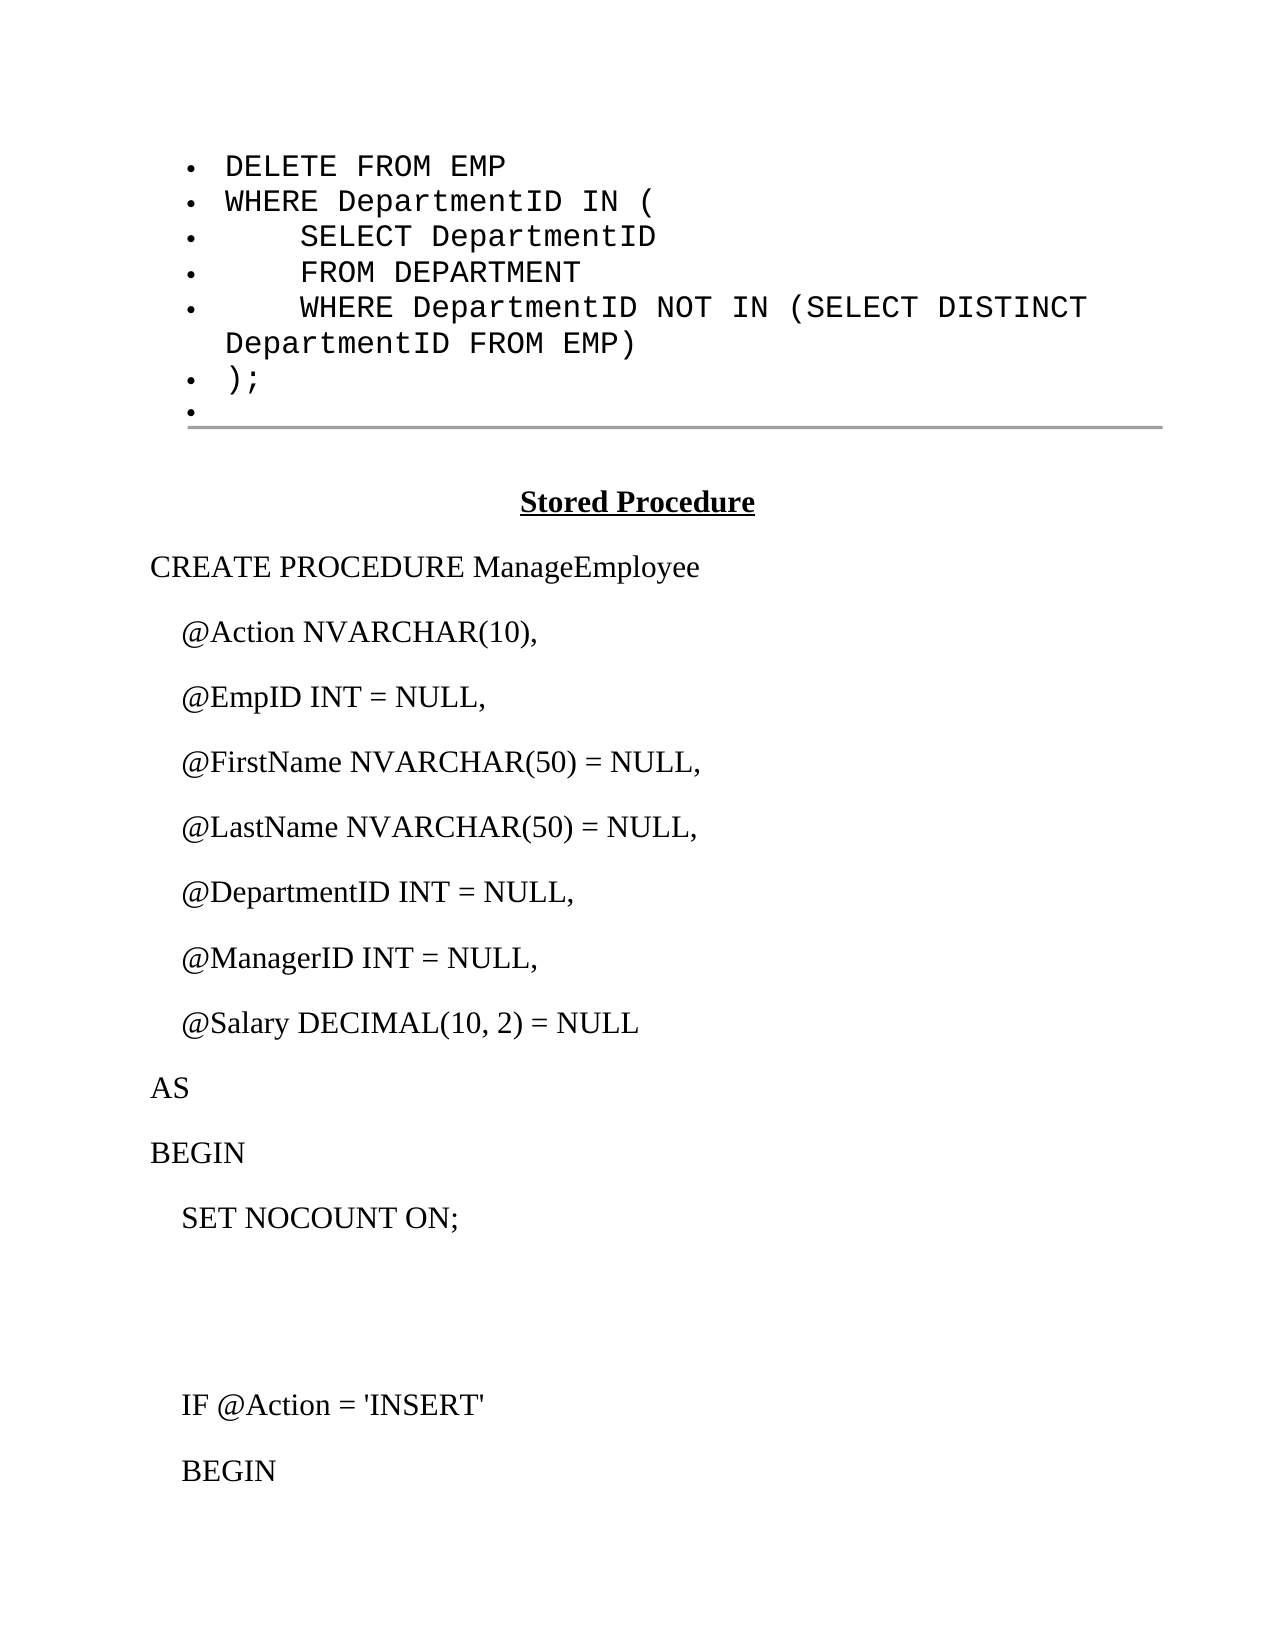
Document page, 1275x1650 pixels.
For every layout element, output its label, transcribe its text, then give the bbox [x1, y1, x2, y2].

text CREATE PROCEDURE ManageEmployee [150, 548, 1125, 584]
text IF @Action = 'INSERT' [150, 1387, 1125, 1423]
text @DepartmentID INT = NULL, [150, 874, 1125, 910]
text SET NOCOUNT ON; [150, 1199, 1125, 1235]
list ); [187, 362, 1125, 398]
text AS [150, 1069, 1125, 1105]
list DELETE FROM EMP [187, 150, 1125, 185]
text BEGIN [150, 1452, 1125, 1488]
text @ManagerID INT = NULL, [150, 939, 1125, 975]
text @EmpID INT = NULL, [150, 678, 1125, 714]
text BEGIN [150, 1134, 1125, 1170]
list WHERE DepartmentID IN ( [187, 185, 1125, 221]
text Stored Procedure [150, 483, 1125, 519]
text @Action NVARCHAR(10), [150, 613, 1125, 649]
list SELECT DepartmentID [187, 221, 1125, 256]
list FROM DEPARTMENT [187, 256, 1125, 292]
text @FirstName NVARCHAR(50) = NULL, [150, 743, 1125, 779]
list WHERE DepartmentID NOT IN (SELECT DISTINCT DepartmentID FROM EMP) [187, 292, 1125, 362]
text @Salary DECIMAL(10, 2) = NULL [150, 1004, 1125, 1040]
text @LastName NVARCHAR(50) = NULL, [150, 809, 1125, 844]
